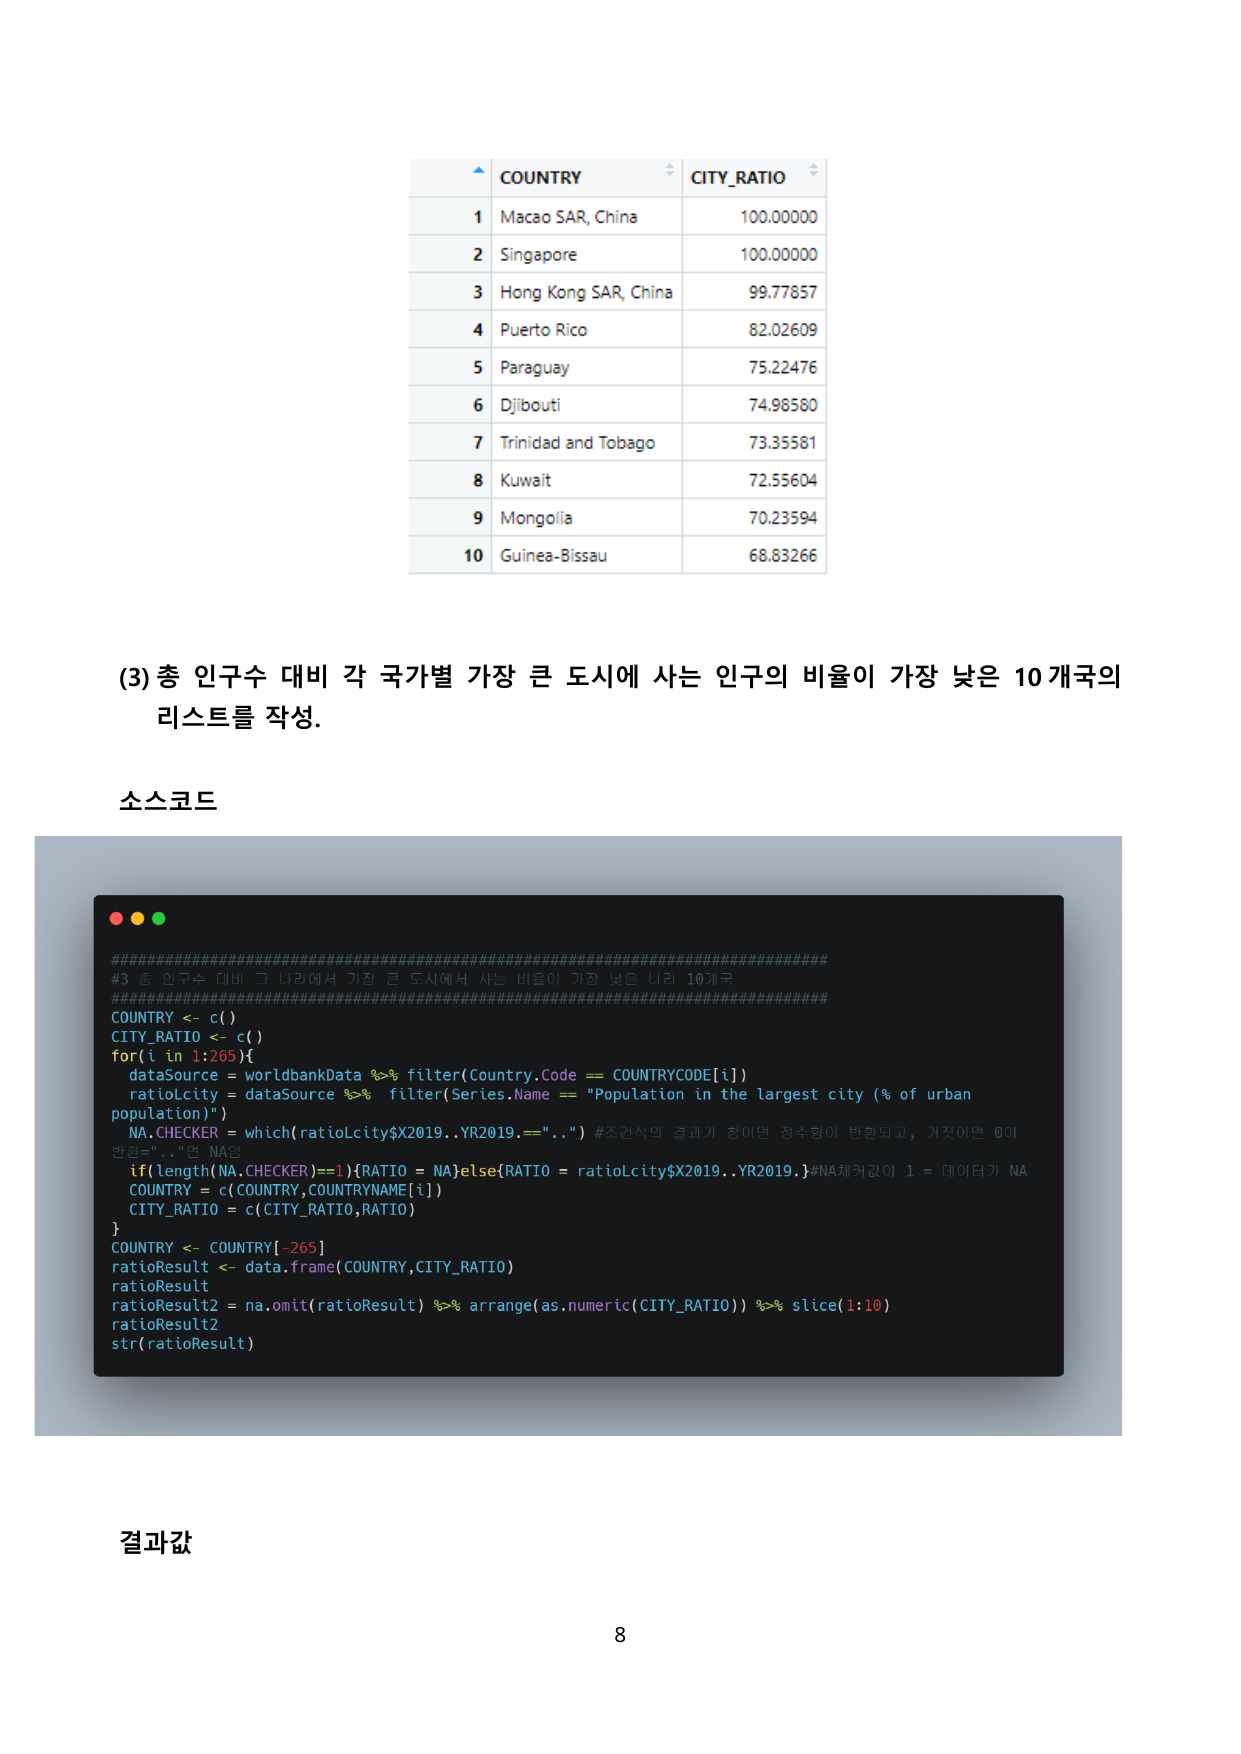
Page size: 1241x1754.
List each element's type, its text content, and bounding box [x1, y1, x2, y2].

list 소스코드 [118, 778, 1122, 819]
list 총 인구수 대비 각 국가별 가장 큰 도시에 사는 인구의 비율이 가장 낮은 10개국의 리스트를 작성. [118, 653, 1122, 736]
list 결과값 [118, 1519, 1122, 1561]
picture [408, 159, 832, 576]
picture [34, 836, 1123, 1436]
